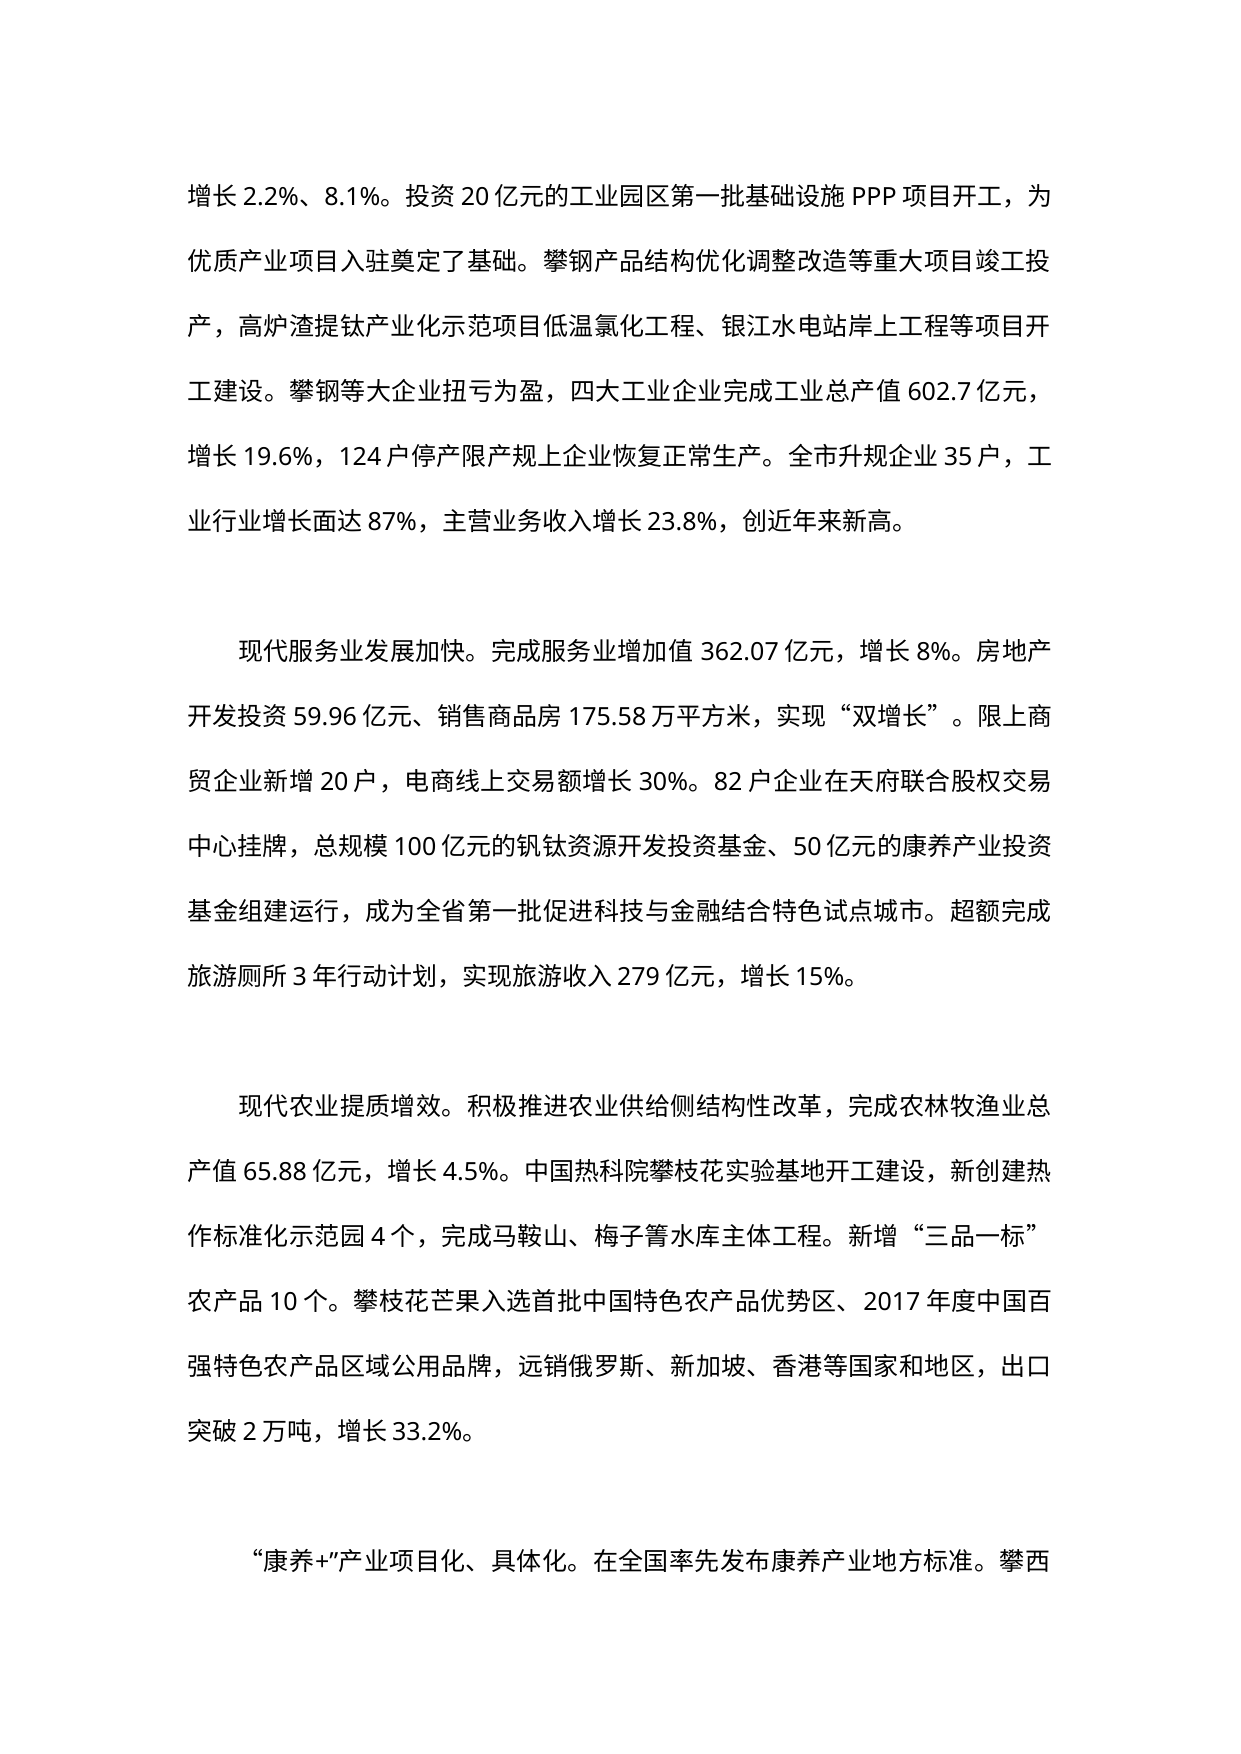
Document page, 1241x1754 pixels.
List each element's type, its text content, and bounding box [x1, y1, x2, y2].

text 现代服务业发展加快。完成服务业增加值362.07亿元，增长8%。房地产开发投资59.96亿元、销售商品房175.58万平方米，实现“双增长”。限上商贸企业新增20户，电商线上交易额增长30%。82户企业在天府联合股权交易中心挂牌，总规模100亿元的钒钛资源开发投资基金、50亿元的康养产业投资基金组建运行，成为全省第一批促进科技与金融结合特色试点城市。超额完成旅游厕所3年行动计划，实现旅游收入279亿元，增长15%。 [187, 617, 1053, 1007]
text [187, 1527, 1053, 1592]
text 现代农业提质增效。积极推进农业供给侧结构性改革，完成农林牧渔业总产值65.88亿元，增长4.5%。中国热科院攀枝花实验基地开工建设，新创建热作标准化示范园4个，完成马鞍山、梅子箐水库主体工程。新增“三品一标”农产品10个。攀枝花芒果入选首批中国特色农产品优势区、2017年度中国百强特色农产品区域公用品牌，远销俄罗斯、新加坡、香港等国家和地区，出口突破2万吨，增长33.2%。 [187, 1072, 1053, 1462]
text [187, 162, 1053, 552]
